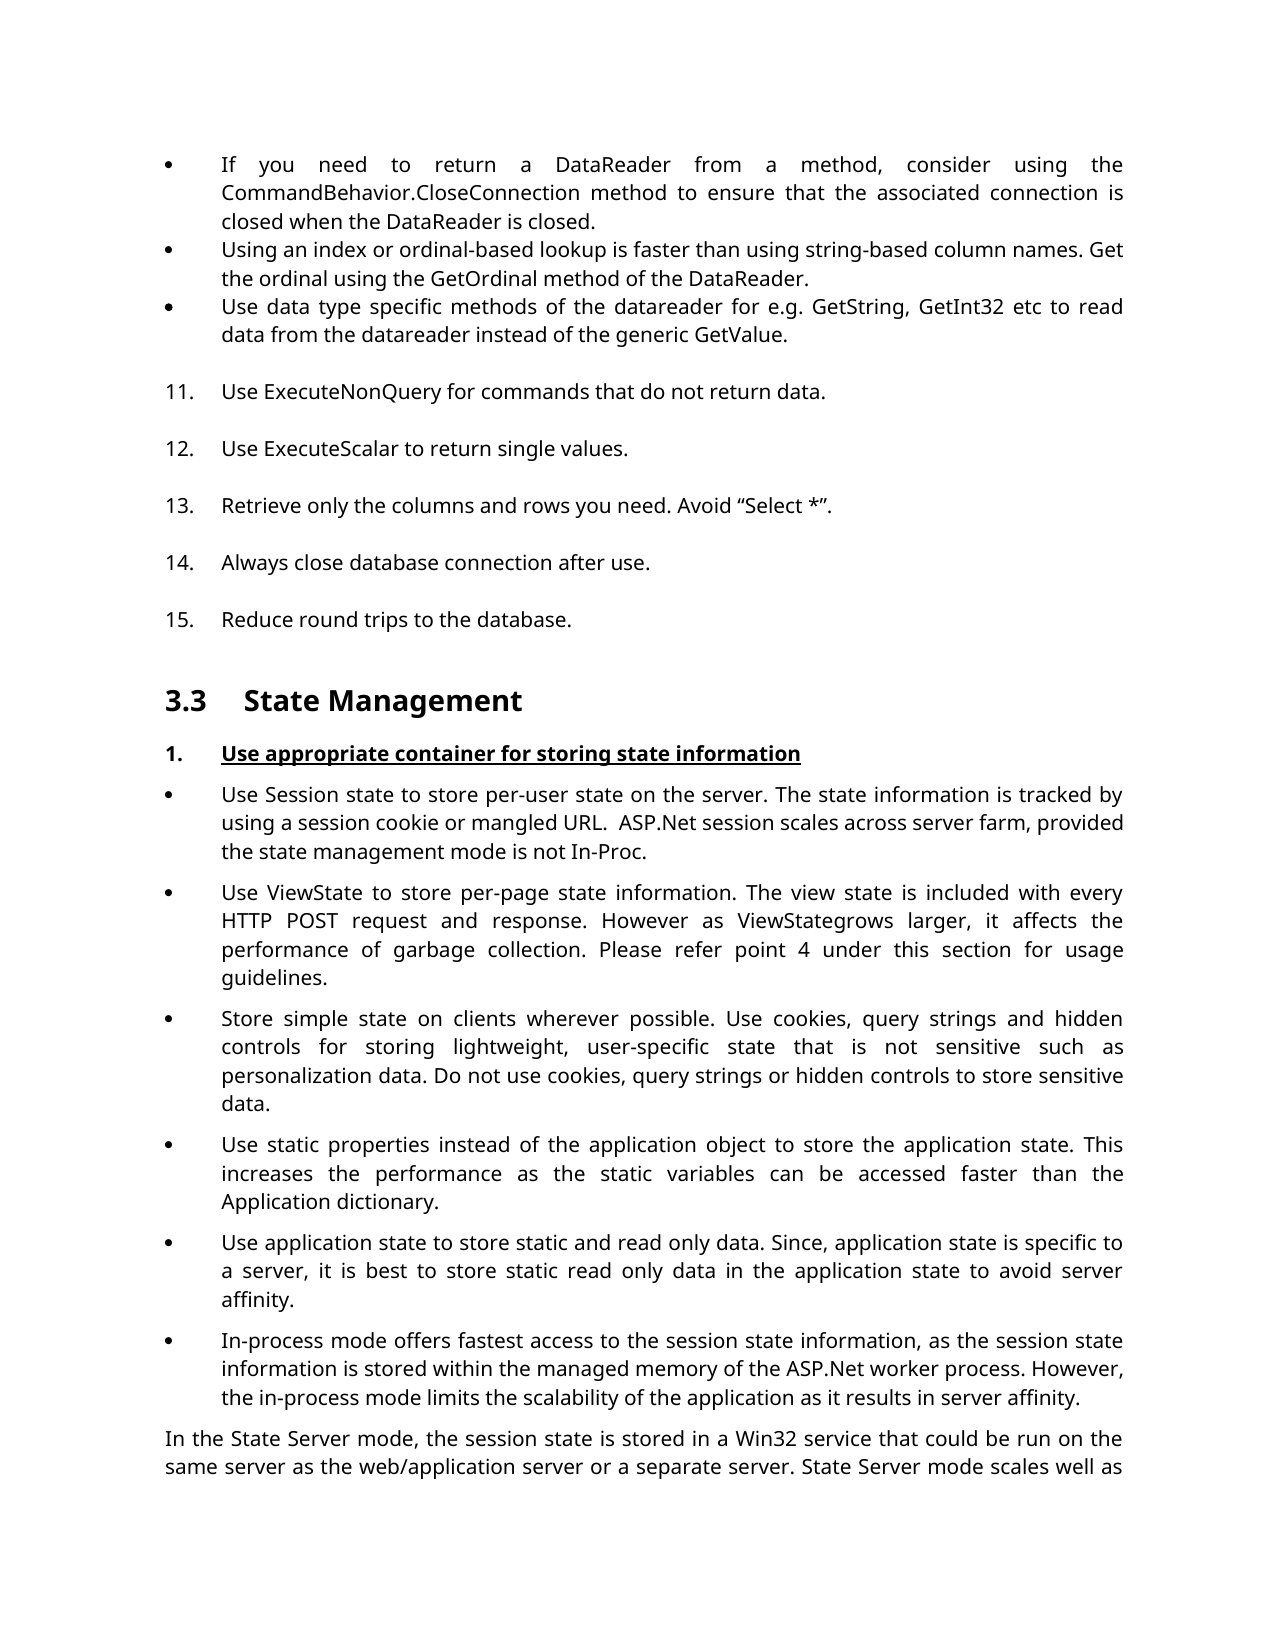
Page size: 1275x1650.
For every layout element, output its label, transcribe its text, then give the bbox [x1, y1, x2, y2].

list Use Session state to store per-user state on the server. The state information is tracked by using a session cookie or mangled URL. ASP.Net session scales across server farm, provided the state management mode is not In-Proc. [165, 780, 1125, 865]
list Reduce round trips to the database. [165, 605, 1125, 633]
list Retrieve only the columns and rows you need. Avoid “Select *”. [165, 491, 1125, 520]
list Using an index or ordinal-based lookup is faster than using string-based column names. Get the ordinal using the GetOrdinal method of the DataReader. [165, 235, 1125, 292]
list Use ExecuteNonQuery for commands that do not return data. [165, 377, 1125, 406]
list Use ExecuteScalar to return single values. [165, 434, 1125, 463]
list Always close database connection after use. [165, 548, 1125, 577]
list Use application state to store static and read only data. Since, application state is specific to a server, it is best to store static read only data in the application state to avoid server affinity. [165, 1228, 1125, 1313]
list Store simple state on clients wherever possible. Use cookies, query strings and hidden controls for storing lightweight, user-specific state that is not sensitive such as personalization data. Do not use cookies, query strings or hidden controls to store sensitive data. [165, 1004, 1125, 1118]
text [165, 1424, 1125, 1481]
subtitle State Management [165, 681, 1125, 720]
list Use ViewState to store per-page state information. The view state is included with every HTTP POST request and response. However as ViewStategrows larger, it affects the performance of garbage collection. Please refer point 4 under this section for usage guidelines. [165, 878, 1125, 992]
list Use data type specific methods of the datareader for e.g. GetString, GetInt32 etc to read data from the datareader instead of the generic GetValue. [165, 292, 1125, 349]
list Use static properties instead of the application object to store the application state. This increases the performance as the static variables can be accessed faster than the Application dictionary. [165, 1130, 1125, 1216]
list In-process mode offers fastest access to the session state information, as the session state information is stored within the managed memory of the ASP.Net worker process. However, the in-process mode limits the scalability of the application as it results in server affinity. [165, 1326, 1125, 1411]
list Use appropriate container for storing state information [165, 739, 1125, 767]
list If you need to return a DataReader from a method, consider using the CommandBehavior.CloseConnection method to ensure that the associated connection is closed when the DataReader is closed. [165, 150, 1125, 235]
